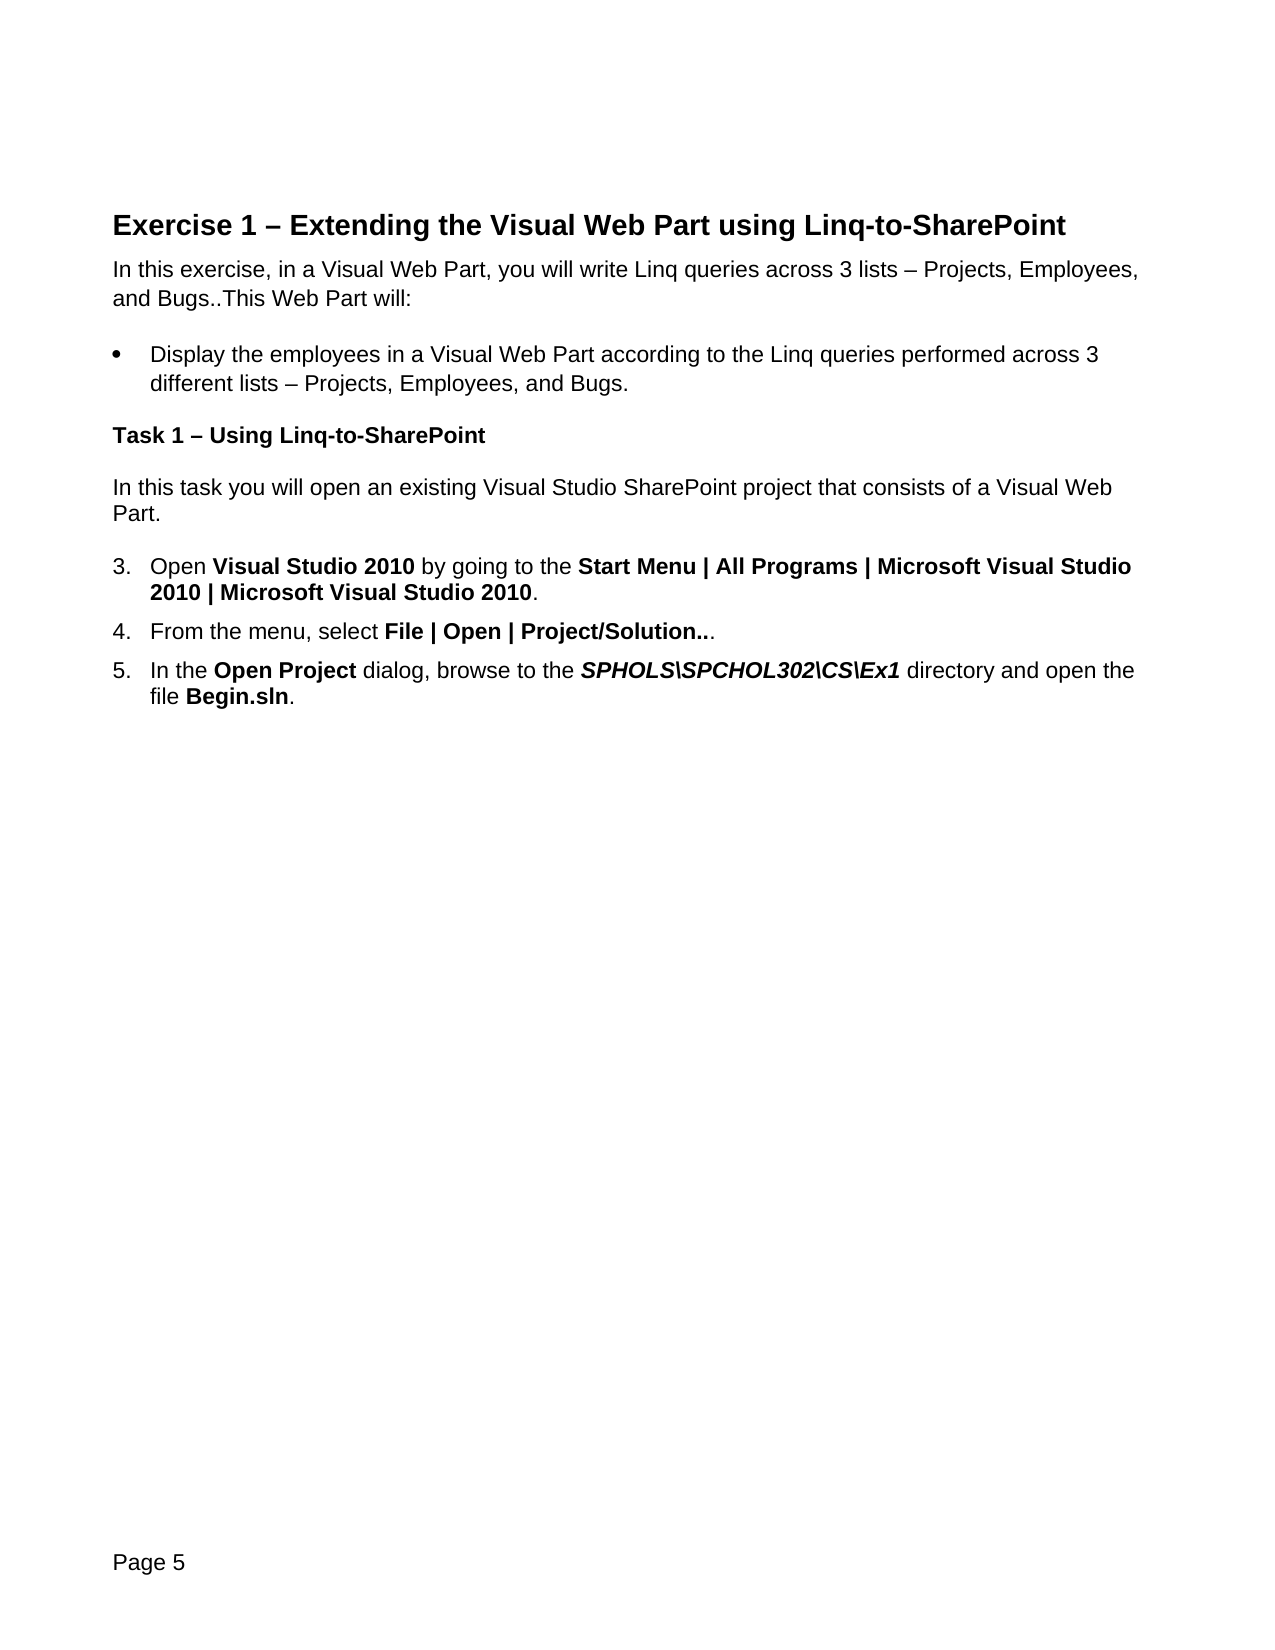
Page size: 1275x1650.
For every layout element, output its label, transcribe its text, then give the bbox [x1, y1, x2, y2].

text From the menu, select File | Open | Project/Solution... [112, 618, 1162, 644]
text In the Open Project dialog, browse to the SPHOLS\SPCHOL302\CS\Ex1 directory and open the file Begin.sln. [112, 657, 1162, 709]
text Open Visual Studio 2010 by going to the Start Menu | All Programs | Microsoft Visual Studio 2010 | Microsoft Visual Studio 2010. [112, 553, 1162, 605]
subtitle Task 1 – Using Linq-to-SharePoint [112, 422, 1162, 448]
text Display the employees in a Visual Web Part according to the Linq queries performed across 3 different lists – Projects, Employees, and Bugs. [112, 339, 1162, 397]
subtitle Exercise 1 – Extending the Visual Web Part using Linq-to-SharePoint [112, 212, 1162, 242]
text In this exercise, in a Visual Web Part, you will write Linq queries across 3 lists – Projects, Employees, and Bugs..This Web Part will: [112, 254, 1164, 312]
text In this task you will open an existing Visual Studio SharePoint project that consists of a Visual Web Part. [112, 473, 1162, 526]
